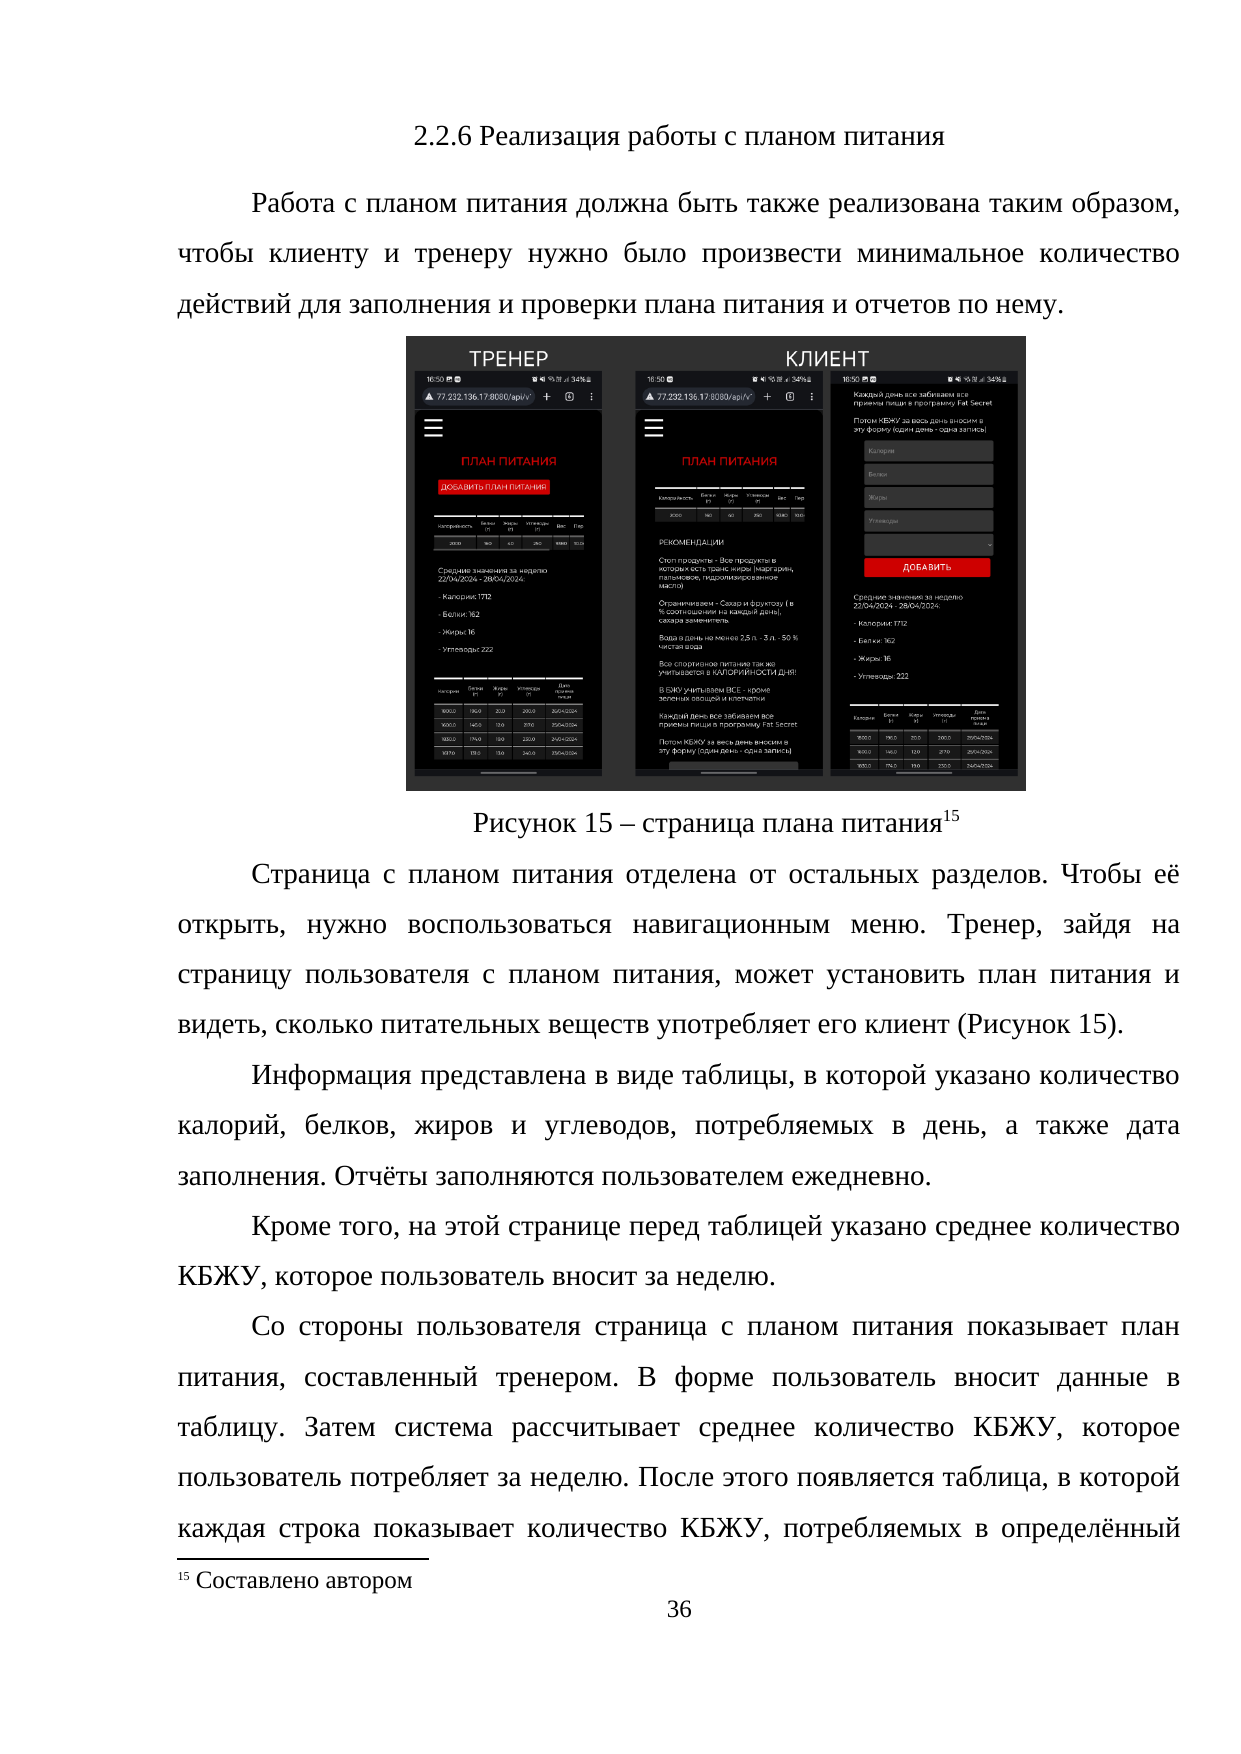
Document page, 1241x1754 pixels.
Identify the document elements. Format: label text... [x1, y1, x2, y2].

text Информация представлена в виде таблицы, в которой указано количество калорий, белков, жиров и углеводов, потребляемых в день, а также дата заполнения. Отчёты заполняются пользователем ежедневно. [177, 1057, 1181, 1191]
subtitle 2.2.6 Реализация работы с планом питания [177, 118, 1181, 152]
text Работа с планом питания должна быть также реализована таким образом, чтобы клиенту и тренеру нужно было произвести минимальное количество действий для заполнения и проверки плана питания и отчетов по нему. [177, 185, 1181, 319]
picture [406, 336, 1026, 791]
text Кроме того, на этой странице перед таблицей указано среднее количество КБЖУ, которое пользователь вносит за неделю. [177, 1208, 1181, 1292]
text Страница с планом питания отделена от остальных разделов. Чтобы её открыть, нужно воспользоваться навигационным меню. Тренер, зайдя на страницу пользователя с планом питания, может установить план питания и видеть, сколько питательных веществ употребляет его клиент (Рисунок 15). [177, 856, 1181, 1040]
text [177, 1308, 1181, 1543]
text Рисунок 15 – страница плана питания [177, 805, 1181, 839]
